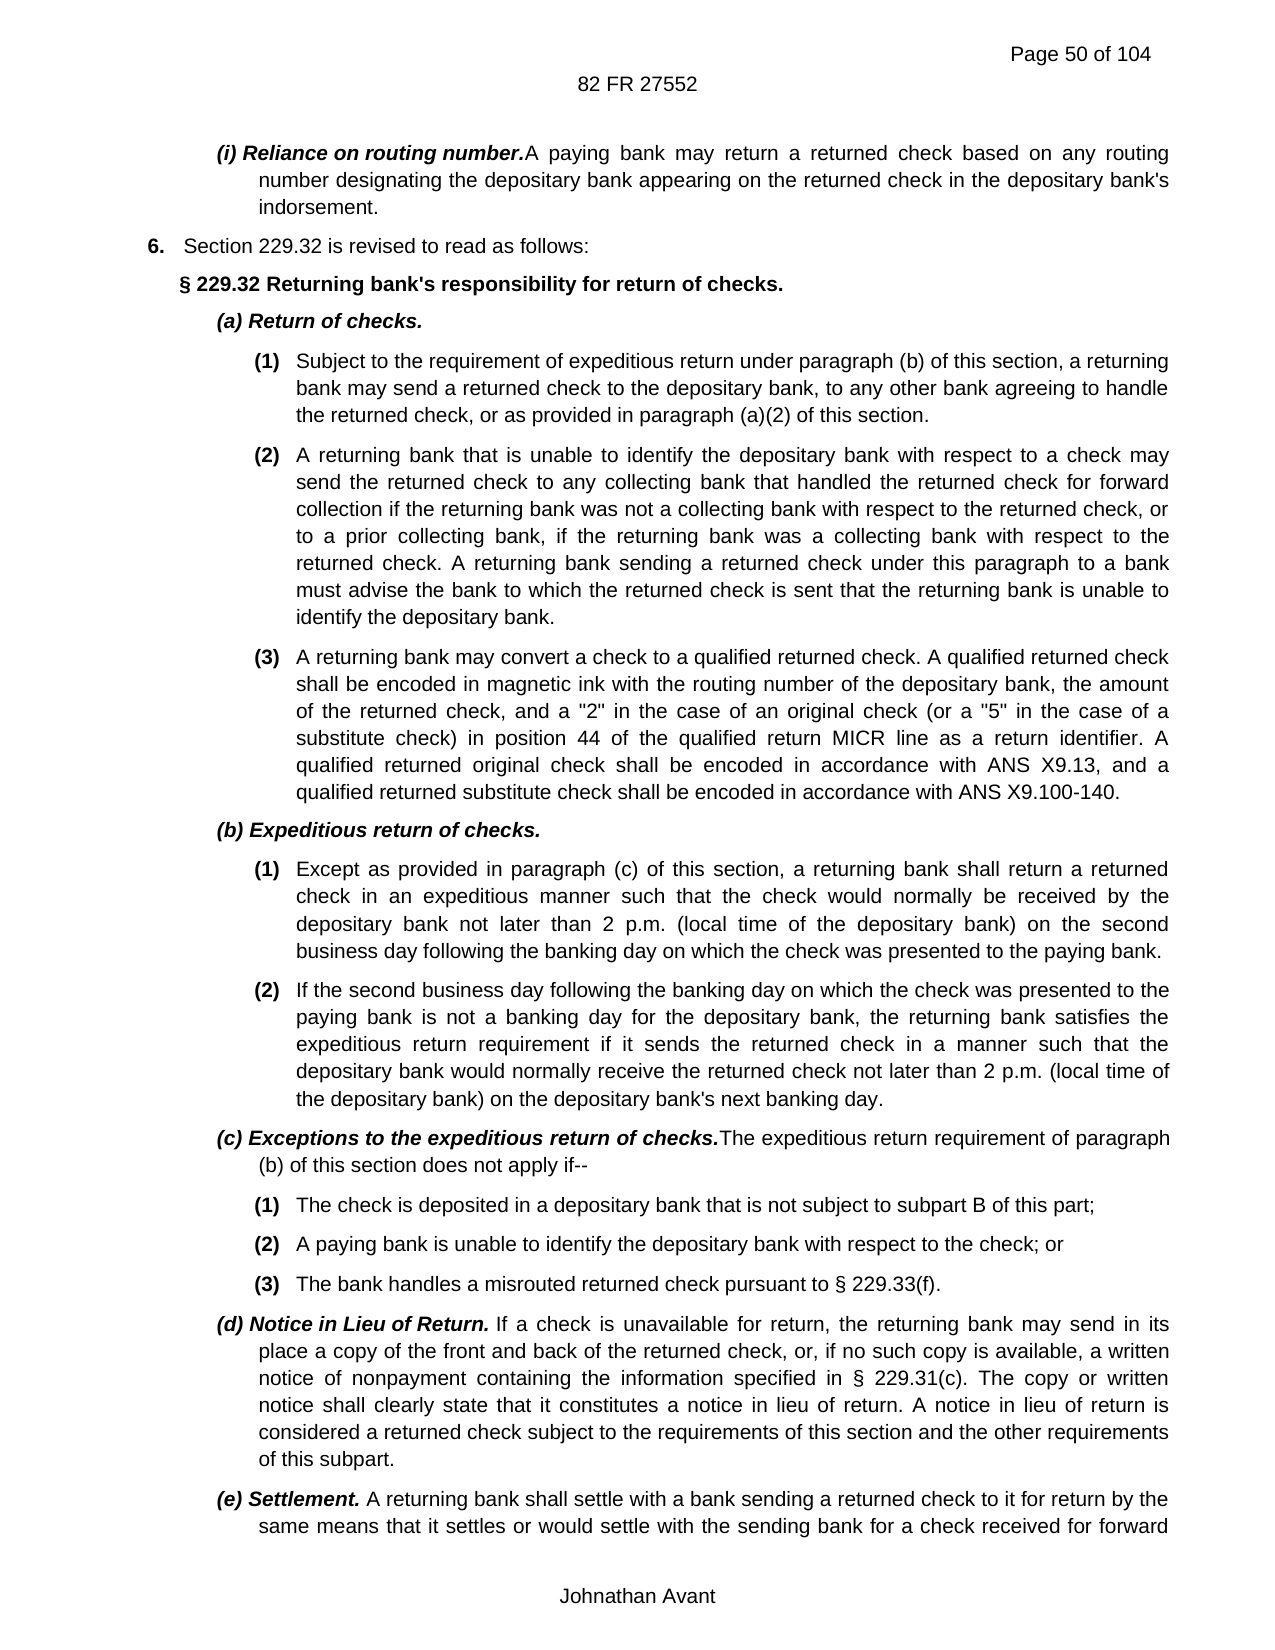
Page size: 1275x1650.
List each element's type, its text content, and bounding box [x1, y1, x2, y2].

list A paying bank is unable to identify the depositary bank with respect to the check; or [254, 1229, 1171, 1256]
list If the second business day following the banking day on which the check was presented to the paying bank is not a banking day for the depositary bank, the returning bank satisfies the expeditious return requirement if it sends the returned check in a manner such that the depositary bank would normally receive the returned check not later than 2 p.m. (local time of the depositary bank) on the depositary bank's next banking day. [254, 975, 1171, 1110]
list A returning bank that is unable to identify the depositary bank with respect to a check may send the returned check to any collecting bank that handled the returned check for forward collection if the returning bank was not a collecting bank with respect to the returned check, or to a prior collecting bank, if the returning bank was a collecting bank with respect to the returned check. A returning bank sending a returned check under this paragraph to a bank must advise the bank to which the returned check is sent that the returning bank is unable to identify the depositary bank. [254, 439, 1171, 629]
list .A paying bank may return a returned check based on any routing number designating the depositary bank appearing on the returned check in the depositary bank's indorsement. [217, 137, 1171, 219]
list Except as provided in paragraph (c) of this section, a returning bank shall return a returned check in an expeditious manner such that the check would normally be received by the depositary bank not later than 2 p.m. (local time of the depositary bank) on the second business day following the banking day on which the check was presented to the paying bank. [254, 854, 1171, 962]
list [217, 1483, 1171, 1537]
list Section 229.32 is revised to read as follows: [142, 231, 1171, 258]
list The check is deposited in a depositary bank that is not subject to subpart B of this part; [254, 1189, 1171, 1217]
list ks. [217, 817, 1171, 842]
list ous return of checks.The expeditious return requirement of paragraph (b) of this section does not apply if-- [217, 1123, 1171, 1177]
list A returning bank may convert a check to a qualified returned check. A qualified returned check shall be encoded in magnetic ink with the routing number of the depositary bank, the amount of the returned check, and a "2" in the case of an original check (or a "5" in the case of a substitute check) in position 44 of the qualified return MICR line as a return identifier. A qualified returned original check shall be encoded in accordance with ANS X9.13, and a qualified returned substitute check shall be encoded in accordance with ANS X9.100-140. [254, 642, 1171, 804]
list The bank handles a misrouted returned check pursuant to § 229.33(f). [254, 1269, 1171, 1296]
list If a check is unavailable for return, the returning bank may send in its place a copy of the front and back of the returned check, or, if no such copy is available, a written notice of nonpayment containing the information specified in § 229.31(c). The copy or written notice shall clearly state that it constitutes a notice in lieu of return. A notice in lieu of return is considered a returned check subject to the requirements of this section and the other requirements of this subpart. [217, 1308, 1171, 1471]
list Subject to the requirement of expeditious return under paragraph (b) of this section, a returning bank may send a returned check to the depositary bank, to any other bank agreeing to handle the returned check, or as provided in paragraph (a)(2) of this section. [254, 346, 1171, 427]
list onsibility for return of checks. [179, 271, 1171, 296]
